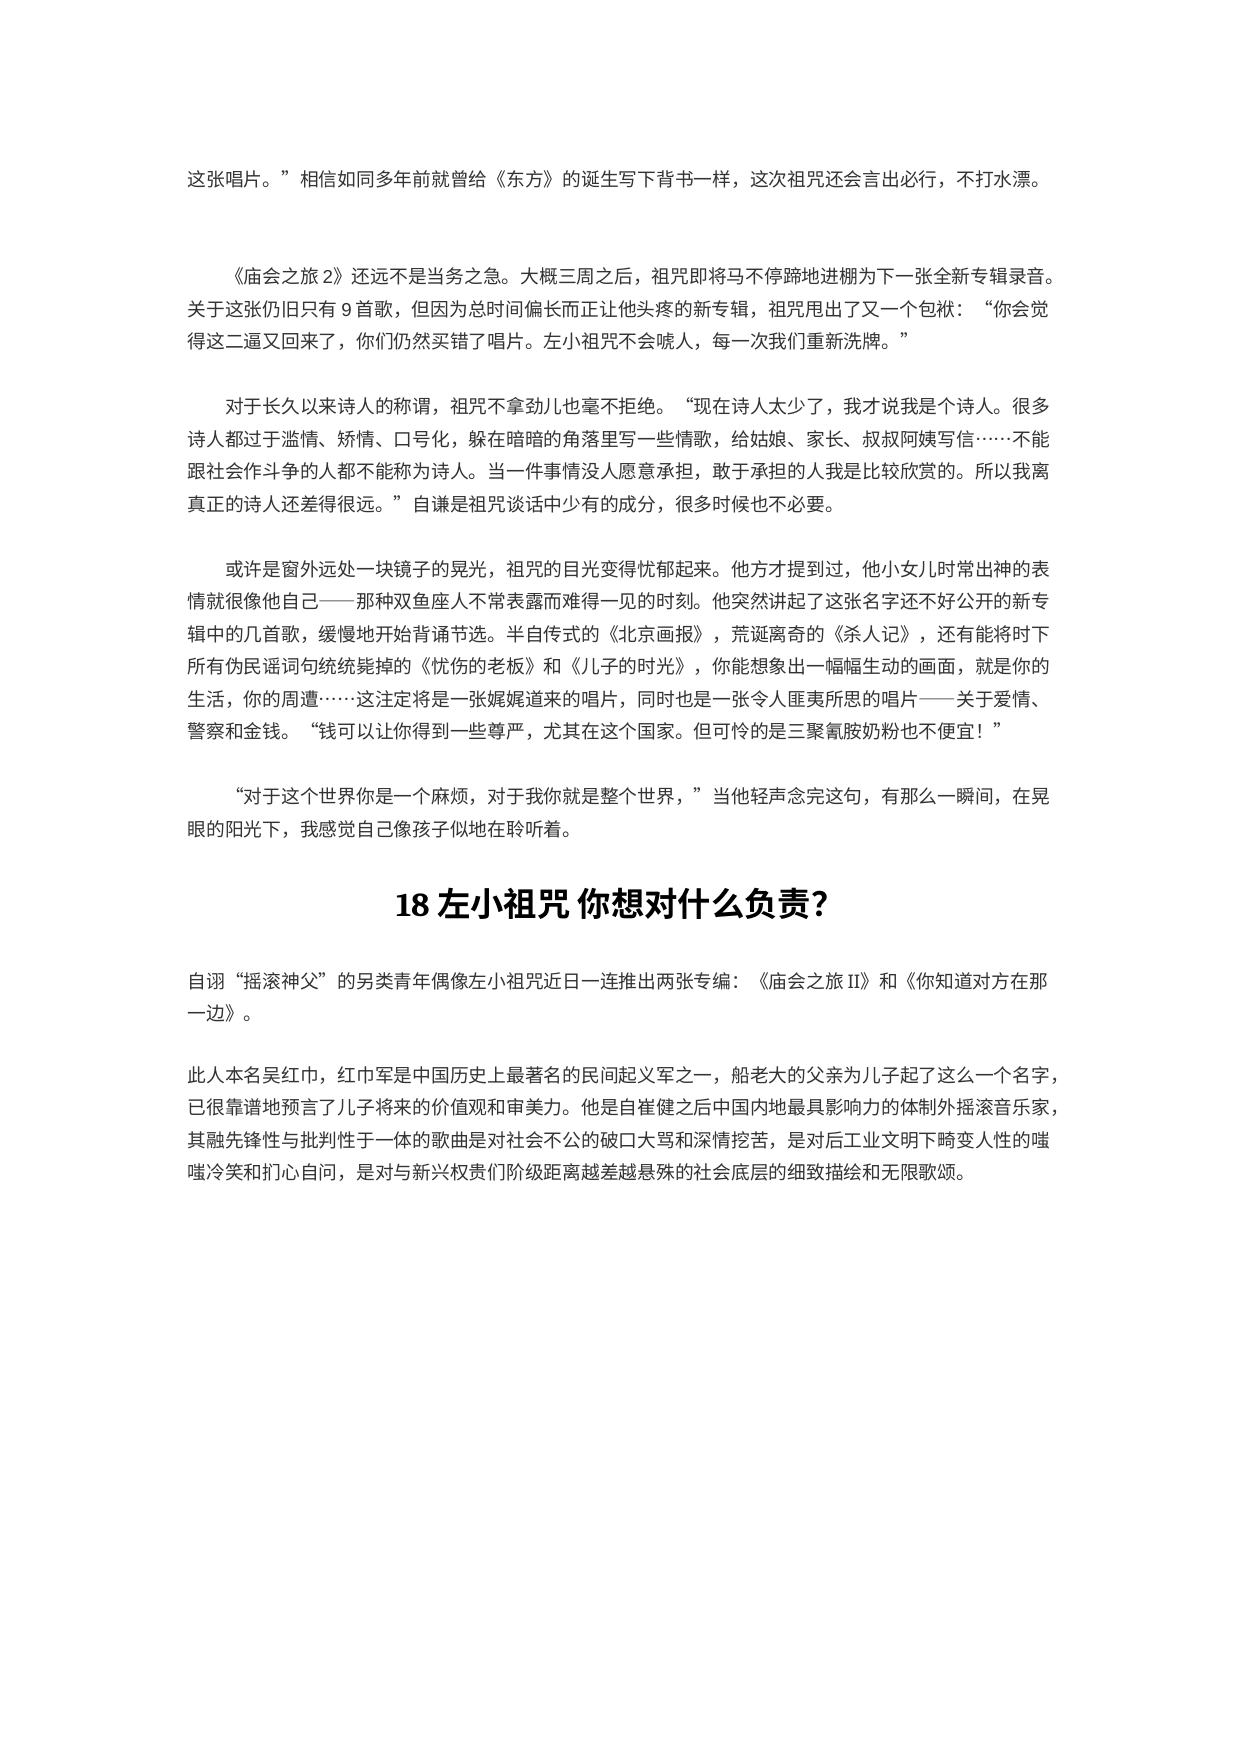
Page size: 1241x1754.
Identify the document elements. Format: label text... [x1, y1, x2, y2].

title 18 左小祖咒 你想对什么负责？ [187, 869, 1053, 934]
text 自诩“摇滚神父”的另类青年偶像左小祖咒近日一连推出两张专编：《庙会之旅II》和《你知道对方在那一边》。 [187, 964, 1053, 1029]
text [187, 162, 1053, 844]
text 此人本名吴红巾，红巾军是中国历史上最著名的民间起义军之一，船老大的父亲为儿子起了这么一个名字，已很靠谱地预言了儿子将来的价值观和审美力。他是自崔健之后中国内地最具影响力的体制外摇滚音乐家，其融先锋性与批判性于一体的歌曲是对社会不公的破口大骂和深情挖苦，是对后工业文明下畸变人性的嗤嗤冷笑和扪心自问，是对与新兴权贵们阶级距离越差越悬殊的社会底层的细致描绘和无限歌颂。 [187, 1058, 1053, 1188]
